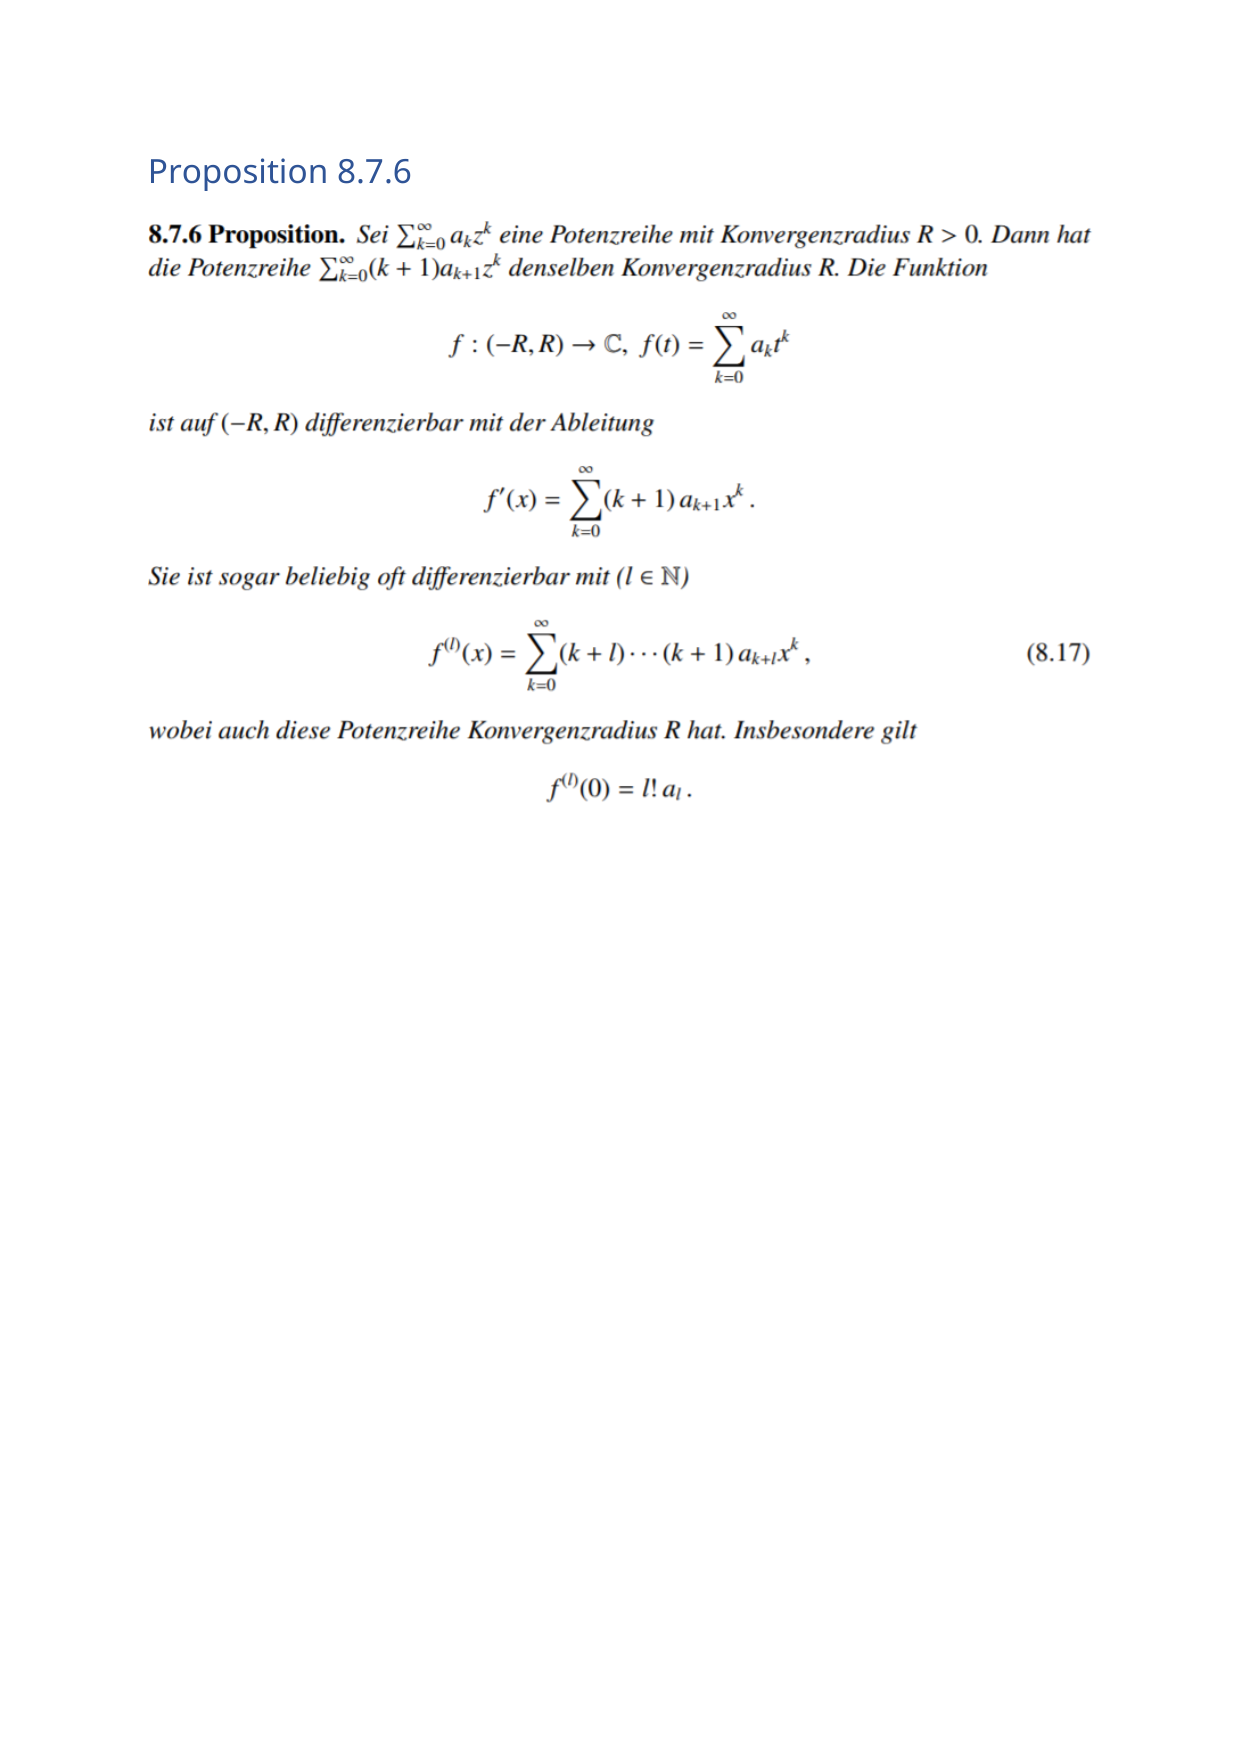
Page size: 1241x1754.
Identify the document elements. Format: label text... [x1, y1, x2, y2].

picture [147, 221, 1093, 803]
subtitle Proposition 8.7.6 [148, 148, 1093, 193]
